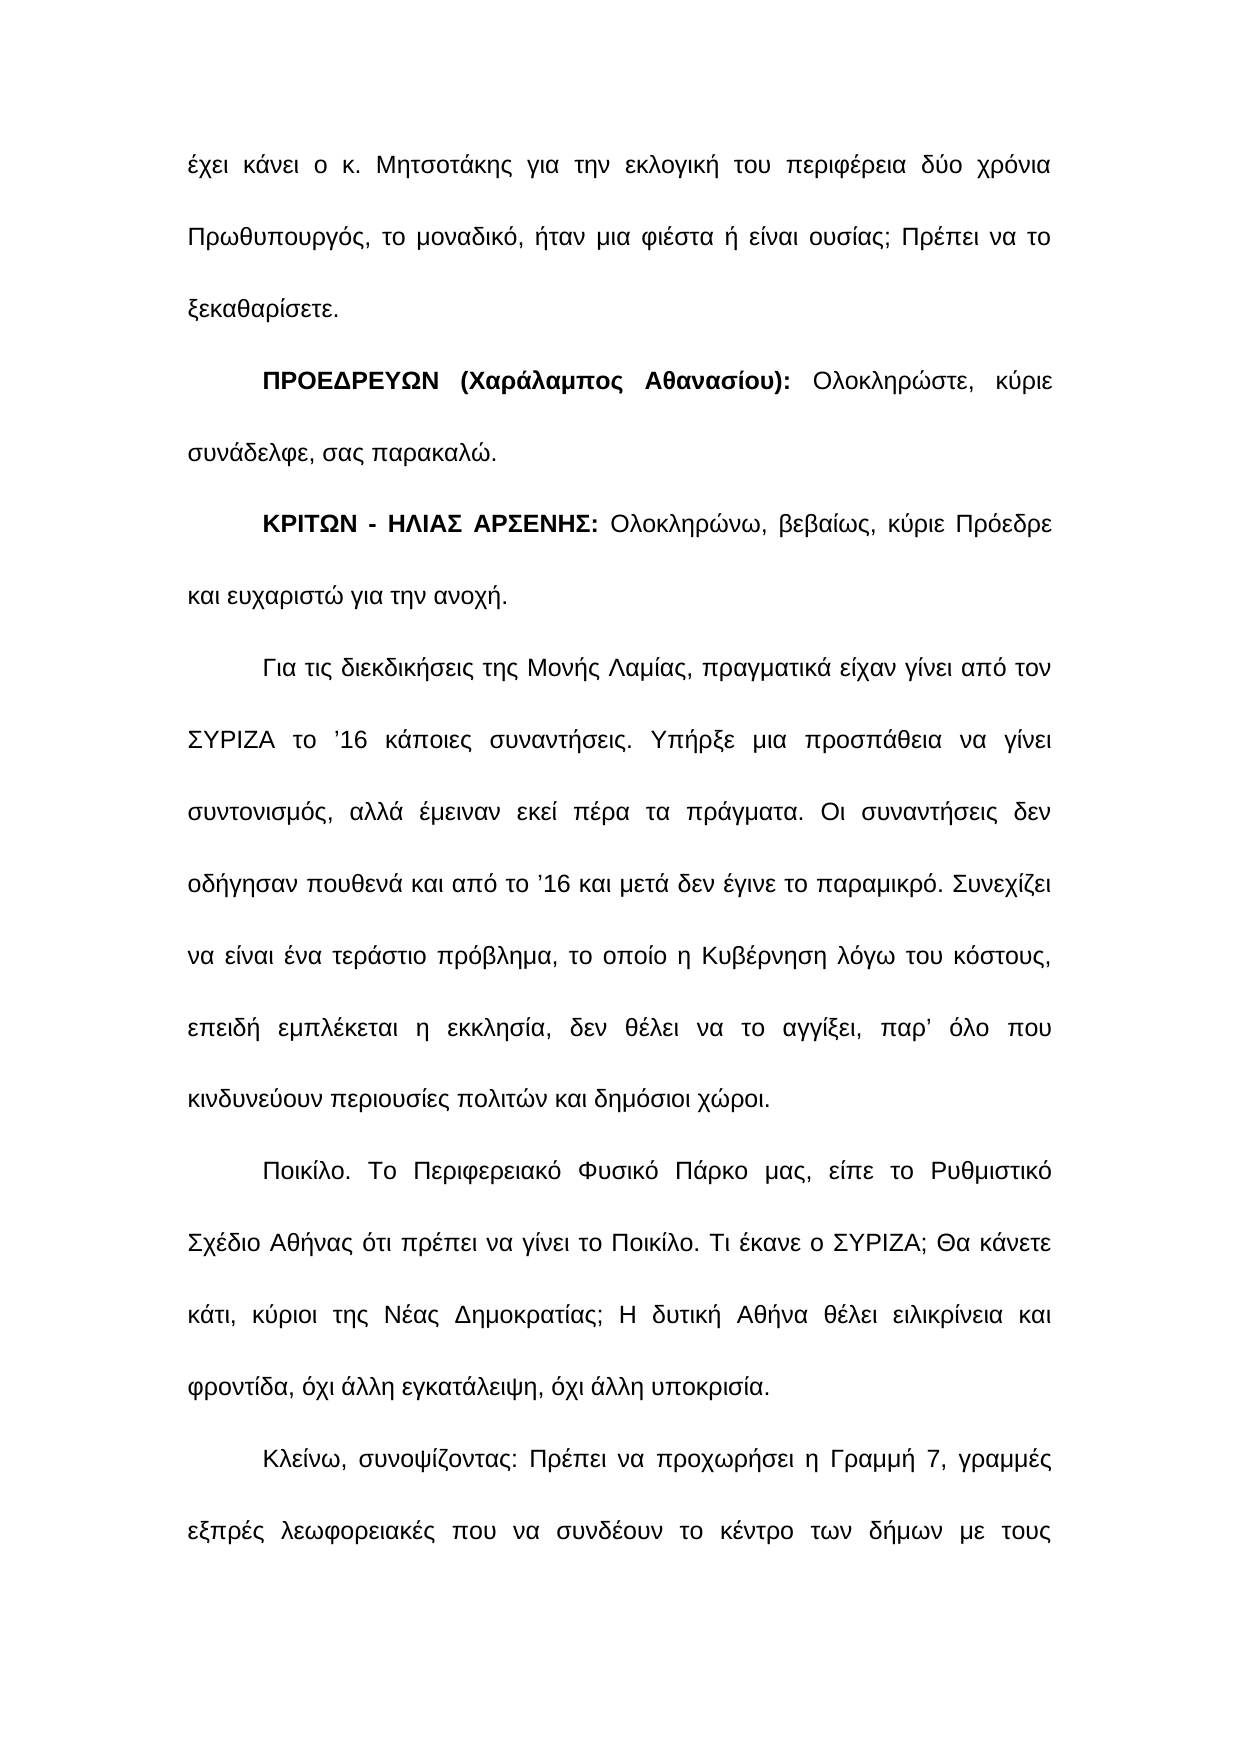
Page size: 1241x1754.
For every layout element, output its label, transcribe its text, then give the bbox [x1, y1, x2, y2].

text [187, 1444, 1053, 1544]
text ΚΡΙΤΩΝ - ΗΛΙΑΣ ΑΡΣΕΝΗΣ: Ολοκληρώνω, βεβαίως, κύριε Πρόεδρε και ευχαριστώ για την ανοχή. [187, 509, 1053, 610]
text Ποικίλο. Το Περιφερειακό Φυσικό Πάρκο μας, είπε το Ρυθμιστικό Σχέδιο Αθήνας ότι πρέπει να γίνει το Ποικίλο. Τι έκανε ο ΣΥΡΙΖΑ; Θα κάνετε κάτι, κύριοι της Νέας Δημοκρατίας; Η δυτική Αθήνα θέλει ειλικρίνεια και φροντίδα, όχι άλλη εγκατάλειψη, όχι άλλη υποκρισία. [187, 1156, 1053, 1401]
text ΠΡΟΕΔΡΕΥΩΝ (Χαράλαμπος Αθανασίου): Ολοκληρώστε, κύριε συνάδελφε, σας παρακαλώ. [187, 366, 1053, 466]
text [187, 150, 1053, 322]
text Για τις διεκδικήσεις της Μονής Λαμίας, πραγματικά είχαν γίνει από τον ΣΥΡΙΖΑ το ’16 κάποιες συναντήσεις. Υπήρξε μια προσπάθεια να γίνει συντονισμός, αλλά έμειναν εκεί πέρα τα πράγματα. Οι συναντήσεις δεν οδήγησαν πουθενά και από το ’16 και μετά δεν έγινε το παραμικρό. Συνεχίζει να είναι ένα τεράστιο πρόβλημα, το οποίο η Κυβέρνηση λόγω του κόστους, επειδή εμπλέκεται η εκκλησία, δεν θέλει να το αγγίξει, παρ’ όλο που κινδυνεύουν περιουσίες πολιτών και δημόσιοι χώροι. [187, 653, 1053, 1113]
